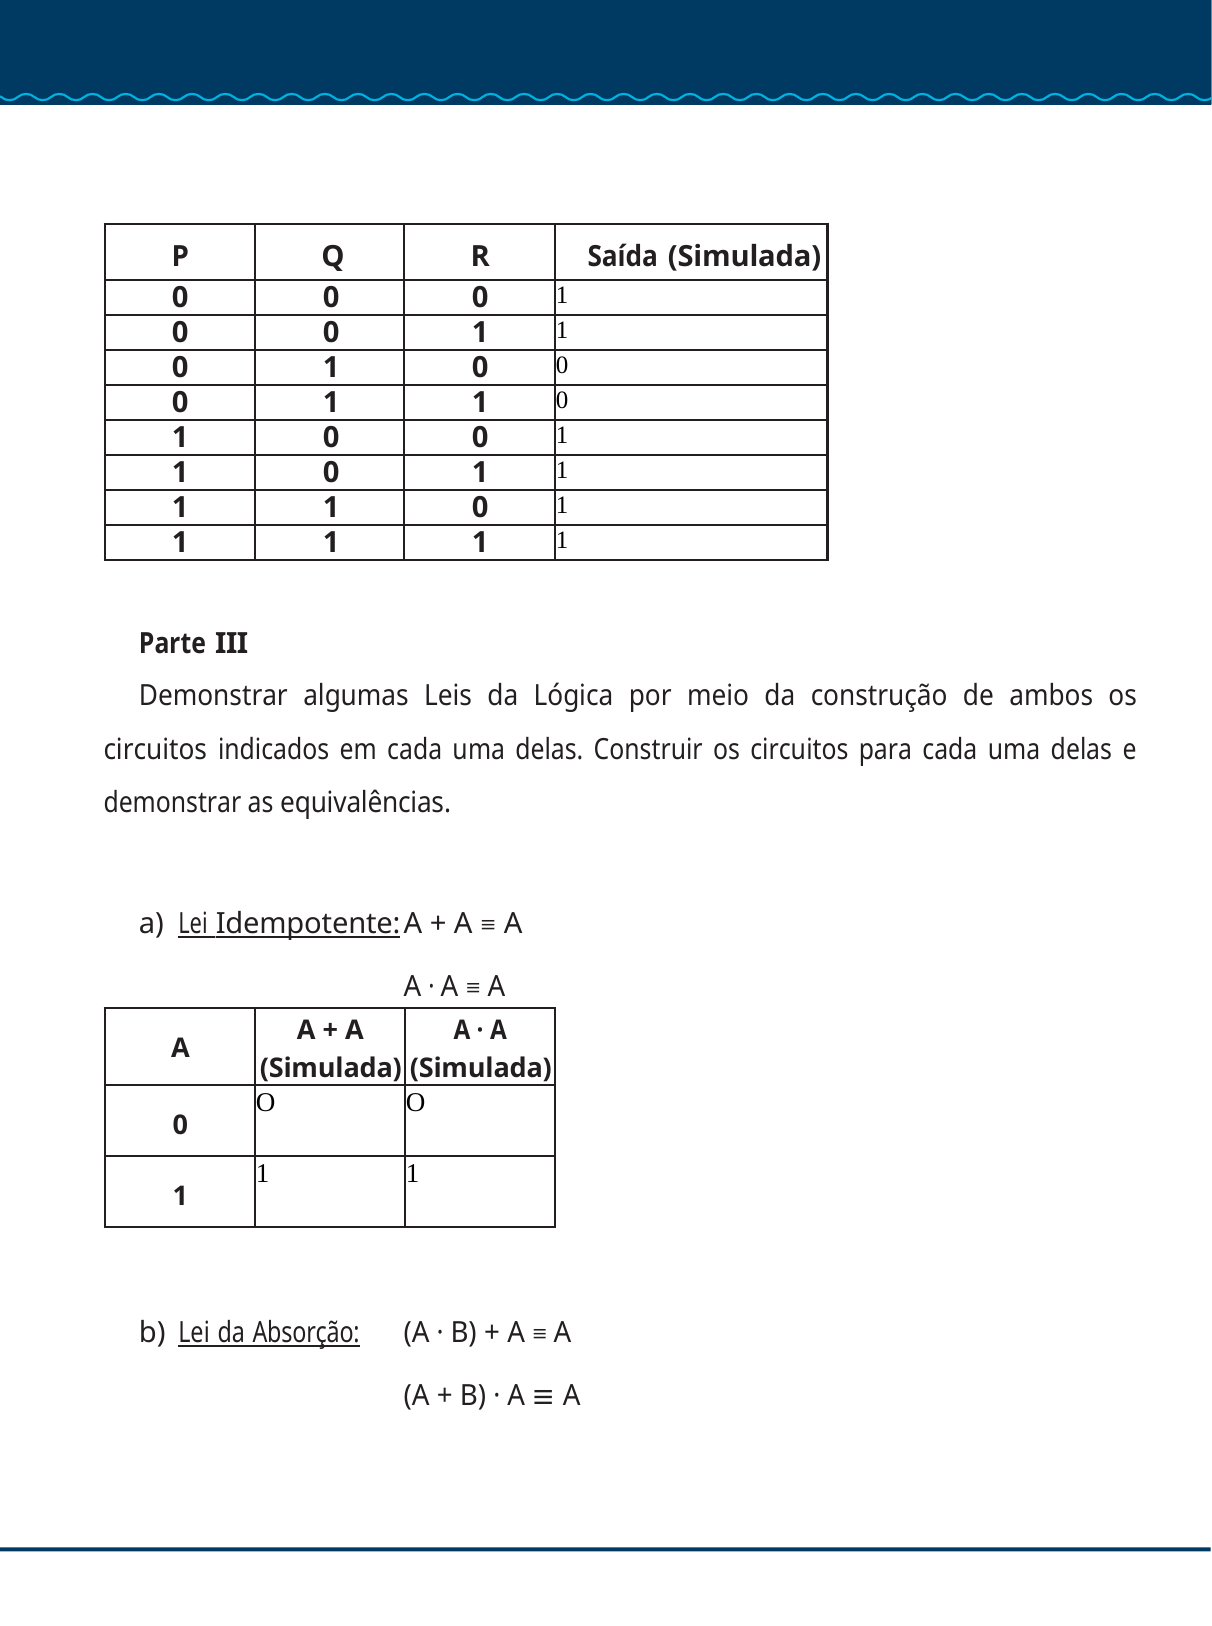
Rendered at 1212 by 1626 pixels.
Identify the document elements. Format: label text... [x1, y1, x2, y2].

table_cell 0 [106, 386, 254, 418]
text Demonstrar algumas Leis da Lógica por meio da construção de ambos os circuitos indicados em cada uma delas. Construir os circuitos para cada uma delas e demonstrar as equivalências. [103, 674, 1138, 821]
table_cell 1 [405, 316, 554, 348]
table_header R [405, 225, 554, 278]
table_cell 1 [405, 456, 554, 488]
table_cell 0 [405, 281, 554, 313]
table_cell 1 [106, 526, 254, 558]
list Lei Idempotente: A + A ≡ A [139, 903, 1152, 942]
table_cell 0 [106, 281, 254, 313]
table_cell 1 [556, 281, 826, 313]
table_cell 0 [106, 316, 254, 348]
table_cell 0 [106, 1086, 254, 1155]
table_cell 1 [106, 456, 254, 488]
table_cell 1 [256, 526, 403, 558]
table_cell 0 [256, 421, 403, 453]
table_header Saída (Simulada) [556, 225, 826, 278]
table_header A + A (Simulada) [256, 1009, 404, 1084]
table_header Q [256, 225, 403, 278]
table_cell O [256, 1086, 404, 1155]
table_cell 0 [405, 351, 554, 383]
table_cell 0 [256, 281, 403, 313]
table_header A [106, 1009, 254, 1084]
table_cell 1 [556, 526, 826, 558]
table_cell 0 [405, 491, 554, 523]
table_cell 1 [106, 491, 254, 523]
table_cell 1 [556, 421, 826, 453]
table_cell 0 [405, 421, 554, 453]
table_cell 1 [256, 491, 403, 523]
list Lei da Absorção: (A · B) + A ≡ A [139, 1311, 1152, 1351]
table_cell 0 [556, 351, 826, 383]
table_cell 1 [556, 491, 826, 523]
table_cell 0 [256, 316, 403, 348]
table_cell 1 [405, 386, 554, 418]
table_cell 0 [556, 386, 826, 418]
table_cell O [406, 1086, 554, 1155]
table_cell 1 [106, 421, 254, 453]
text (A + B) · A ≡ A [403, 1374, 1152, 1414]
table_header P [106, 225, 254, 278]
table_cell 1 [256, 1157, 404, 1226]
table_cell 1 [256, 351, 403, 383]
table_cell 1 [405, 526, 554, 558]
table_cell 0 [106, 351, 254, 383]
table_cell 1 [406, 1157, 554, 1226]
table_header A · A (Simulada) [406, 1009, 554, 1084]
subtitle Parte III [139, 623, 1152, 662]
table_cell 1 [556, 316, 826, 348]
table_cell 1 [106, 1157, 254, 1226]
table_cell 0 [256, 456, 403, 488]
text A · A ≡ A [403, 966, 1152, 1005]
table_cell 1 [256, 386, 403, 418]
table_cell 1 [556, 456, 826, 488]
